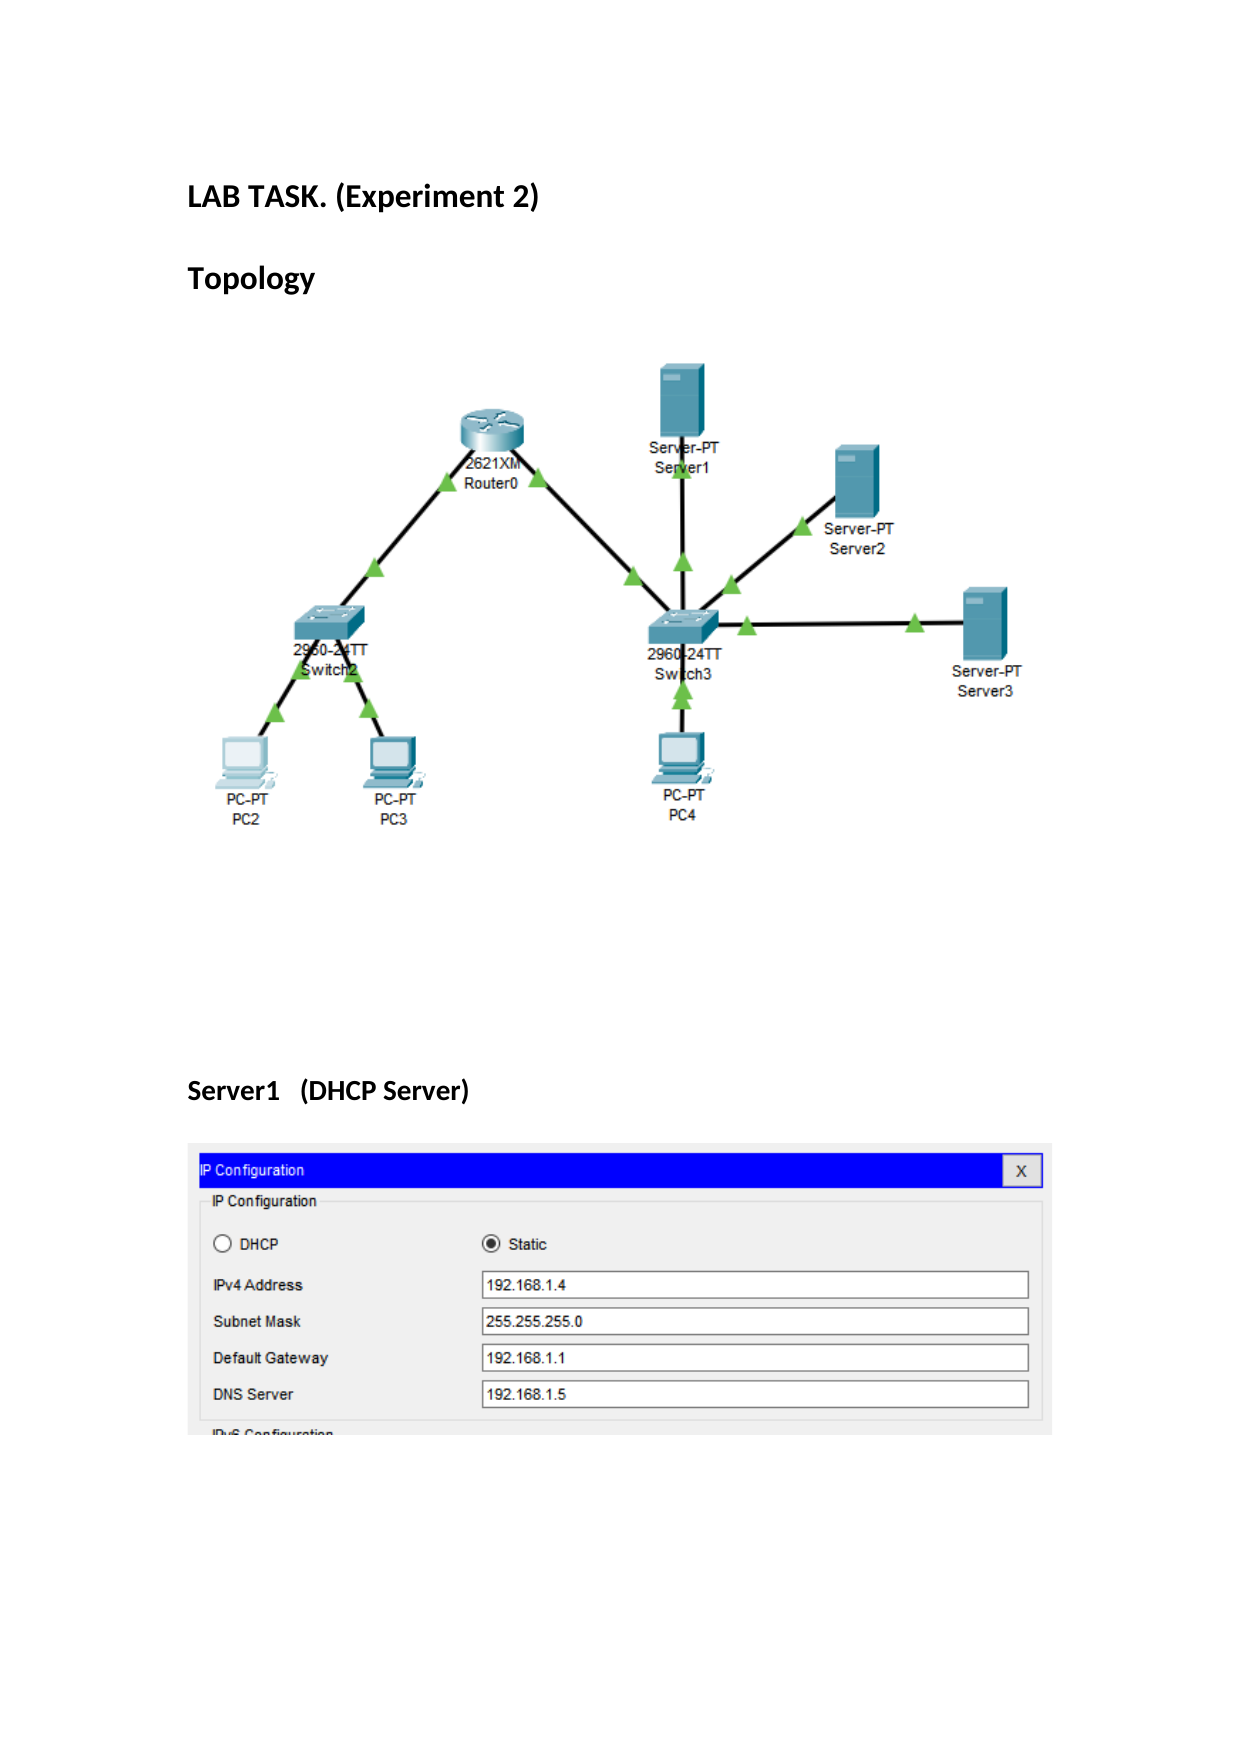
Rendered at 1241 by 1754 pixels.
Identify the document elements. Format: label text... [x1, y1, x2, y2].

text Topology [187, 257, 1053, 298]
text Server1 (DHCP Server) [187, 1072, 1053, 1107]
text LAB TASK. (Experiment 2) [187, 175, 1053, 216]
picture [187, 338, 1053, 869]
picture [187, 1143, 1053, 1435]
